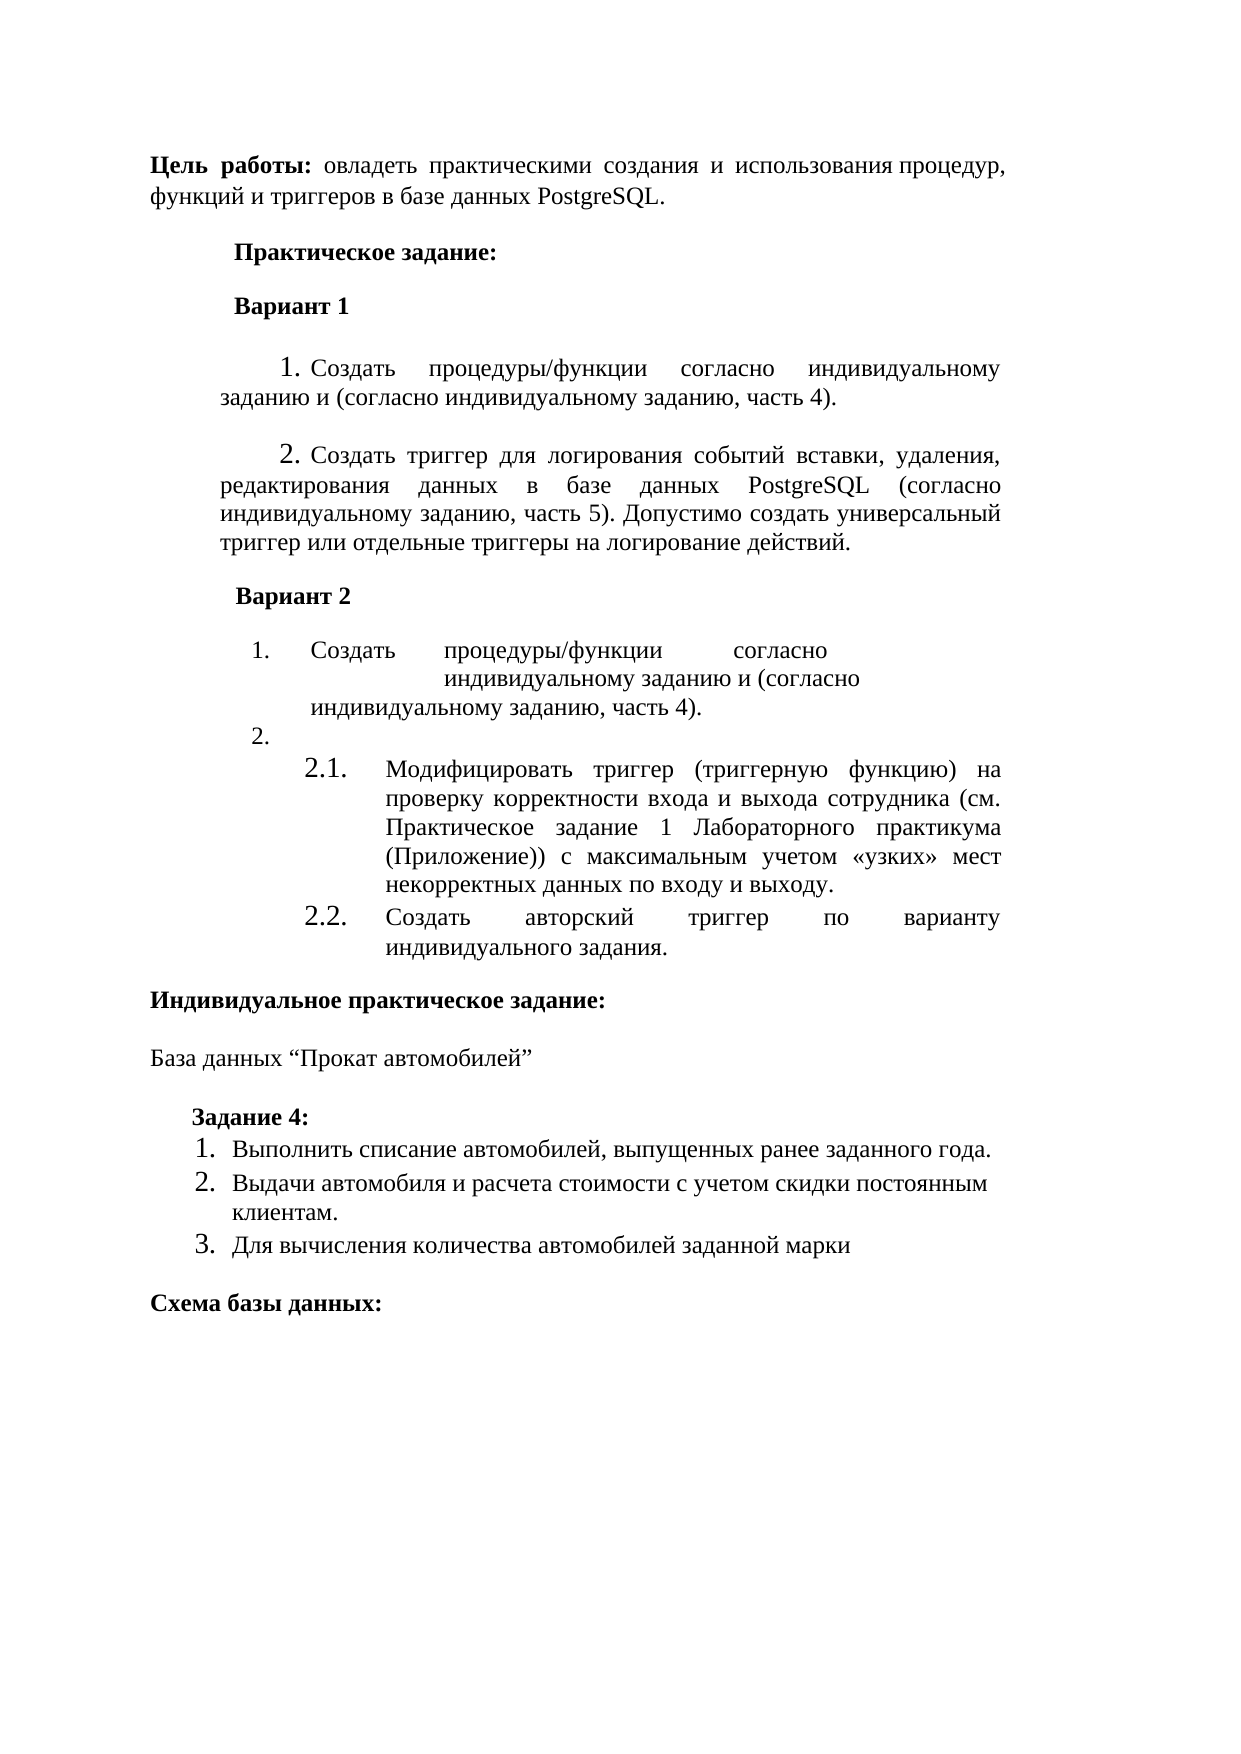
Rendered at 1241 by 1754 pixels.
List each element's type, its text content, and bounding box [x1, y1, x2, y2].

text База данных “Прокат автомобилей” [150, 1043, 1090, 1072]
list Создать процедуры/функции согласно индивидуальному заданию и (согласно индивидуальному заданию, часть 4). [220, 349, 1000, 411]
list Создать авторский триггер по варианту индивидуального задания. [304, 898, 1000, 961]
list Для вычисления количества автомобилей заданной марки [194, 1226, 1090, 1260]
text Цель работы: овладеть практическими создания и использования процедур, функций и триггеров в базе данных PostgreSQL. [150, 150, 1090, 210]
subtitle Вариант 2 [235, 581, 1090, 610]
list Создать триггер для логирования событий вставки, удаления, редактирования данных в базе данных PostgreSQL (согласно индивидуальному заданию, часть 5). Допустимо создать универсальный триггер или отдельные триггеры на логирование действий. [220, 436, 1001, 556]
list Выдачи автомобиля и расчета стоимости с учетом скидки постоянным клиентам. [194, 1164, 1001, 1226]
subtitle Практическое задание: [234, 237, 1090, 266]
text Задание 4: [150, 1102, 1090, 1130]
text 2. [251, 721, 1090, 750]
text 1. Создать процедуры/функции согласно индивидуальному заданию и (согласно индивидуальному заданию, часть 4). [251, 635, 1000, 721]
text Индивидуальное практическое задание: [150, 986, 1090, 1014]
text Схема базы данных: [150, 1288, 1090, 1317]
list Выполнить списание автомобилей, выпущенных ранее заданного года. [194, 1130, 1001, 1164]
list Модифицировать триггер (триггерную функцию) на проверку корректности входа и выхода сотрудника (см. Практическое задание 1 Лабораторного практикума (Приложение)) с максимальным учетом «узких» мест некорректных данных по входу и выходу. [304, 750, 1001, 898]
text Вариант 1 [234, 291, 1090, 319]
